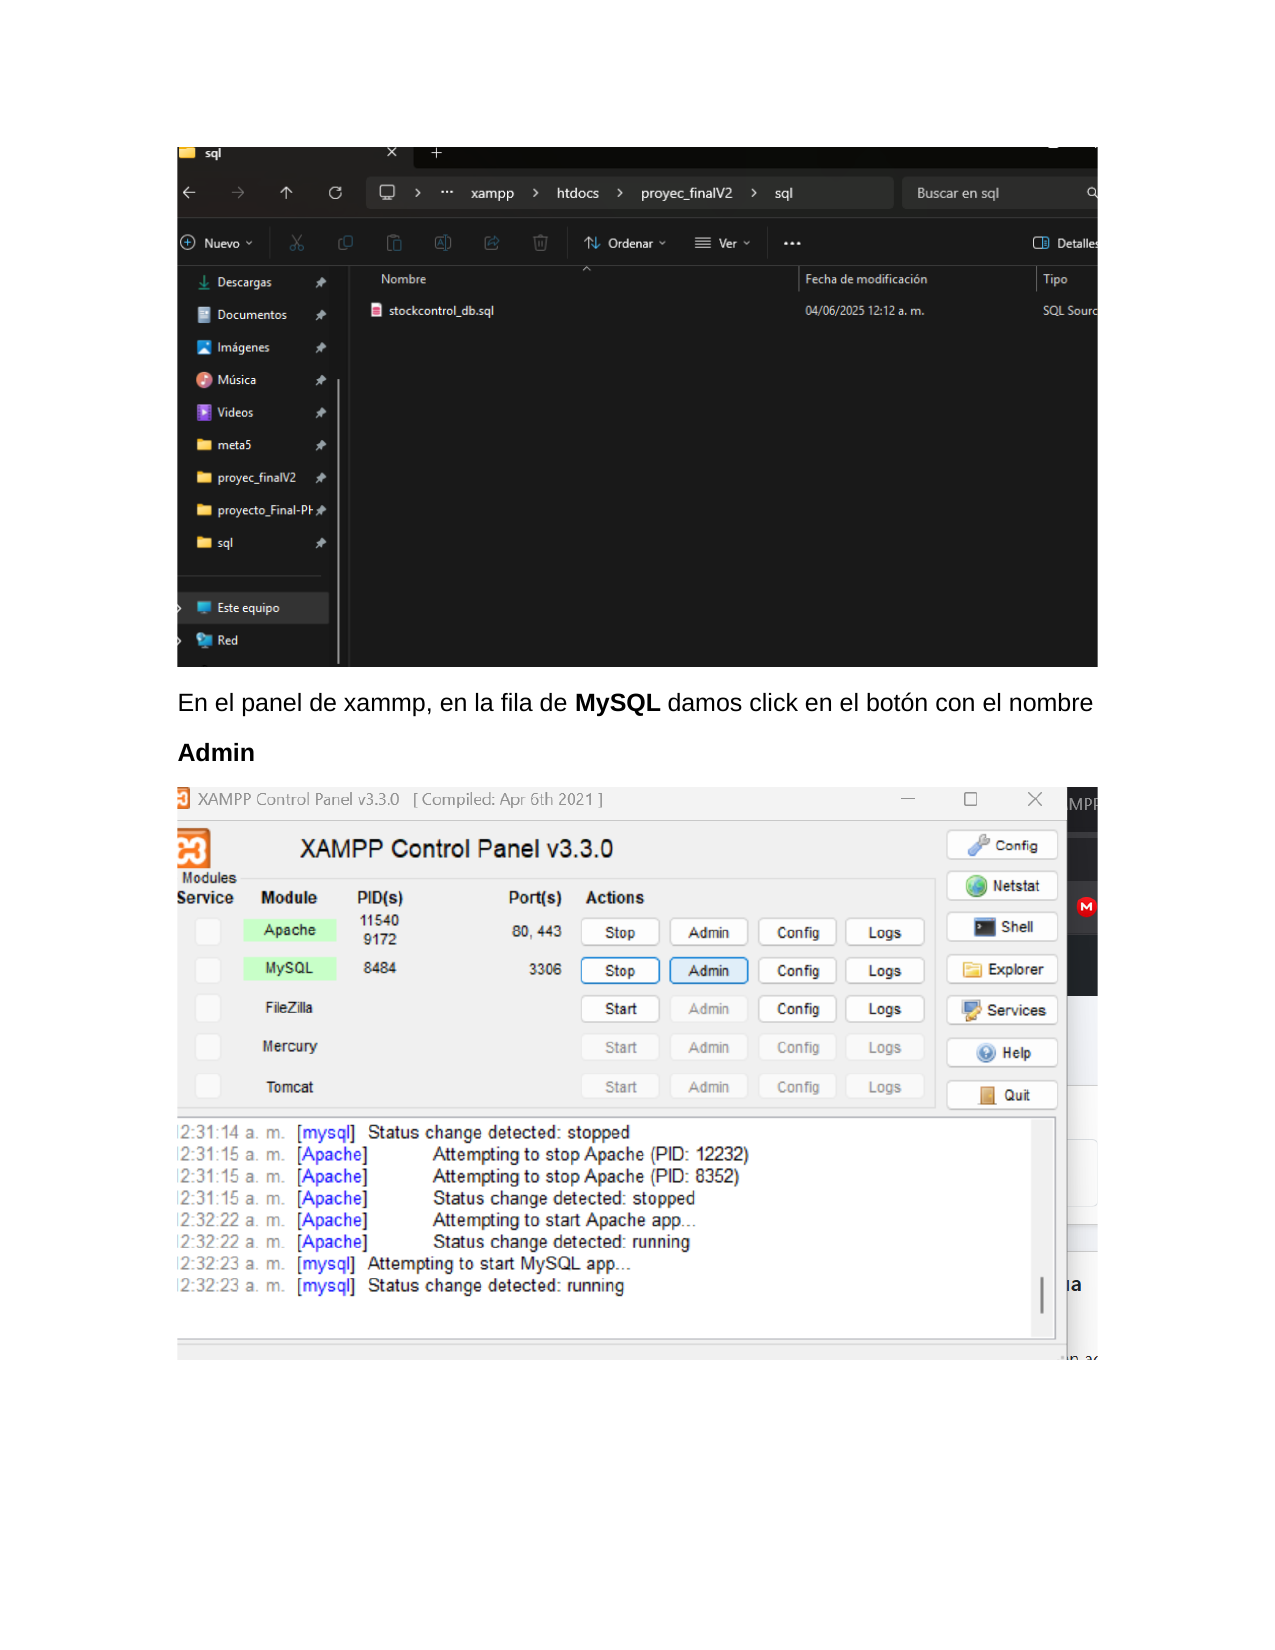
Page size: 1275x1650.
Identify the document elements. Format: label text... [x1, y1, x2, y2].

text Admin [177, 738, 1098, 767]
text En el panel de xammp, en la fila de MySQL damos click en el botón con el nombre [177, 688, 1098, 717]
picture [177, 787, 1098, 1360]
picture [177, 147, 1098, 667]
